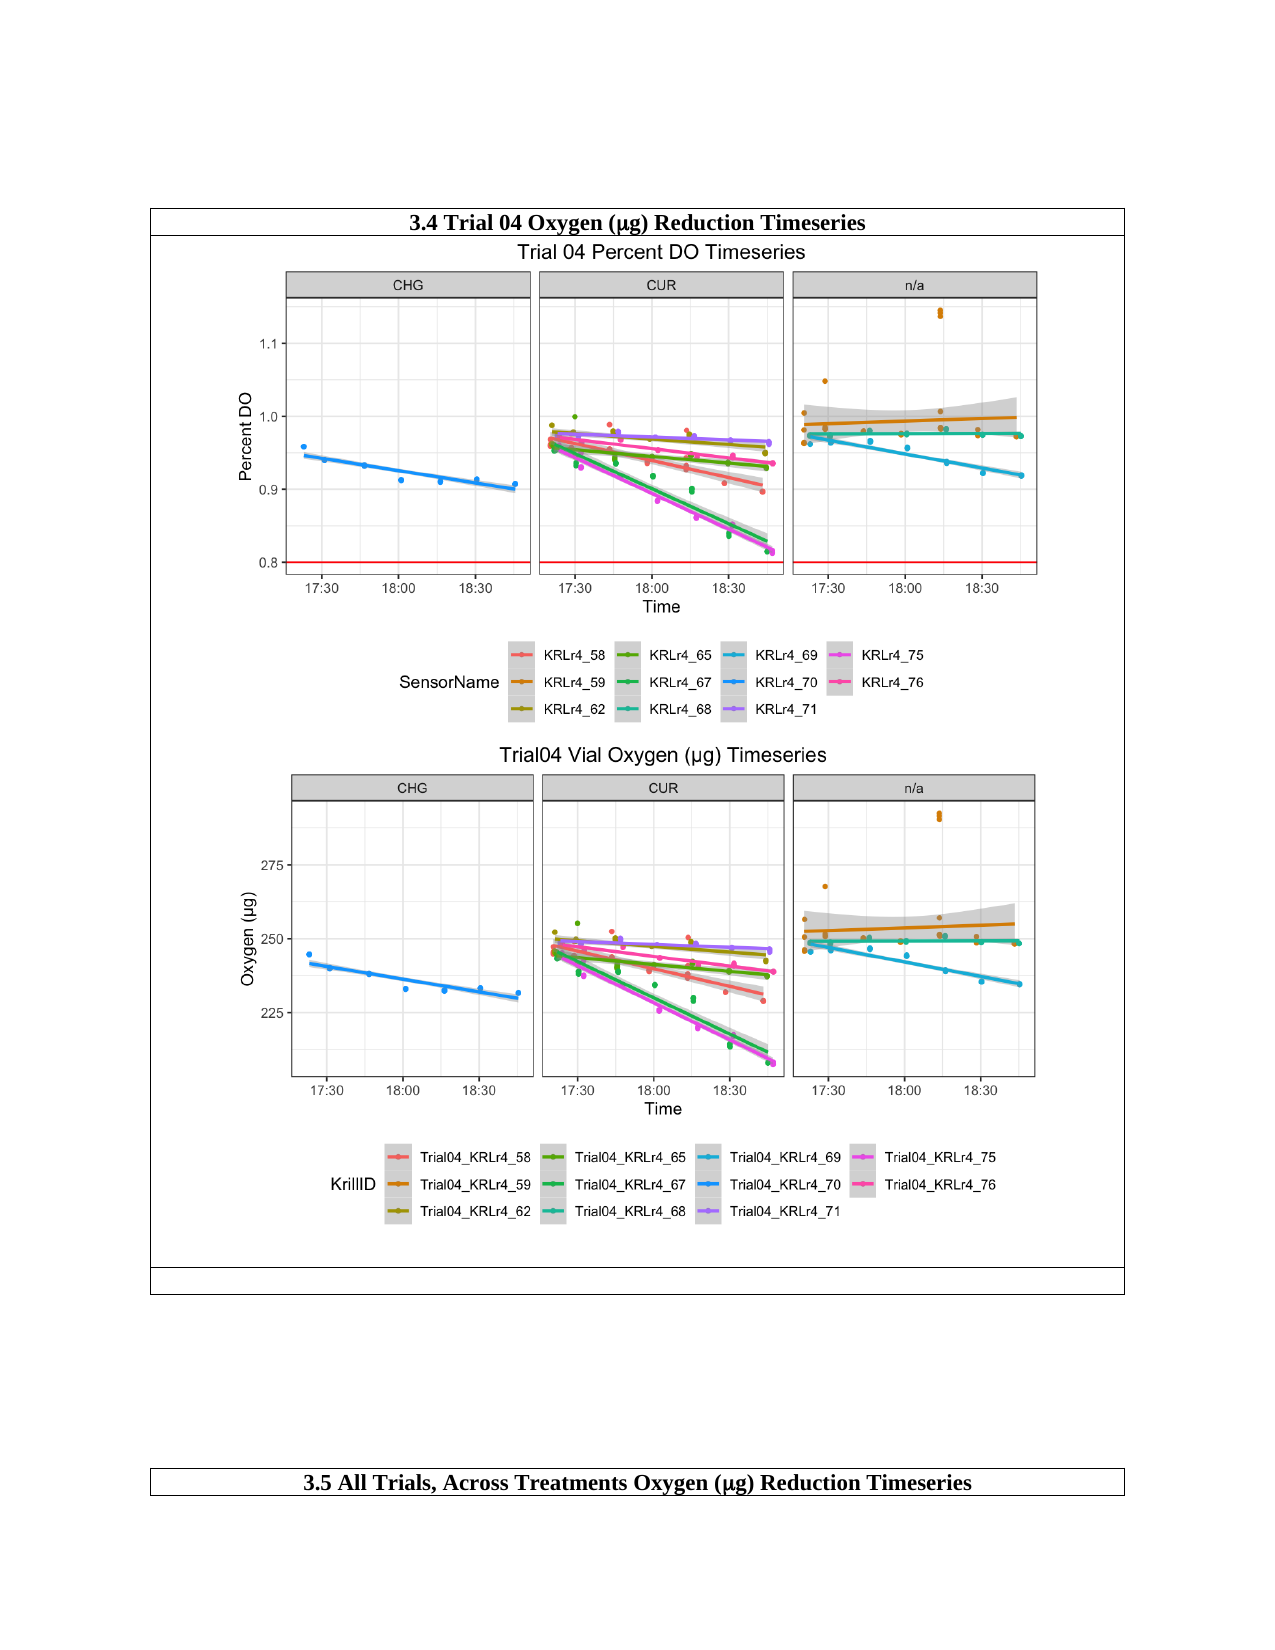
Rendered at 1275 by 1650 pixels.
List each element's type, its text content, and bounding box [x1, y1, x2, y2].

picture [230, 236, 1045, 1241]
table_header 3.5 All Trials, Across Treatments Oxygen (g) Reduction Timeseries [151, 1469, 1124, 1495]
table_cell [151, 1268, 1124, 1294]
table_header 3.4 Trial 04 Oxygen (g) Reduction Timeseries [151, 209, 1124, 235]
table_cell [151, 236, 1124, 1267]
